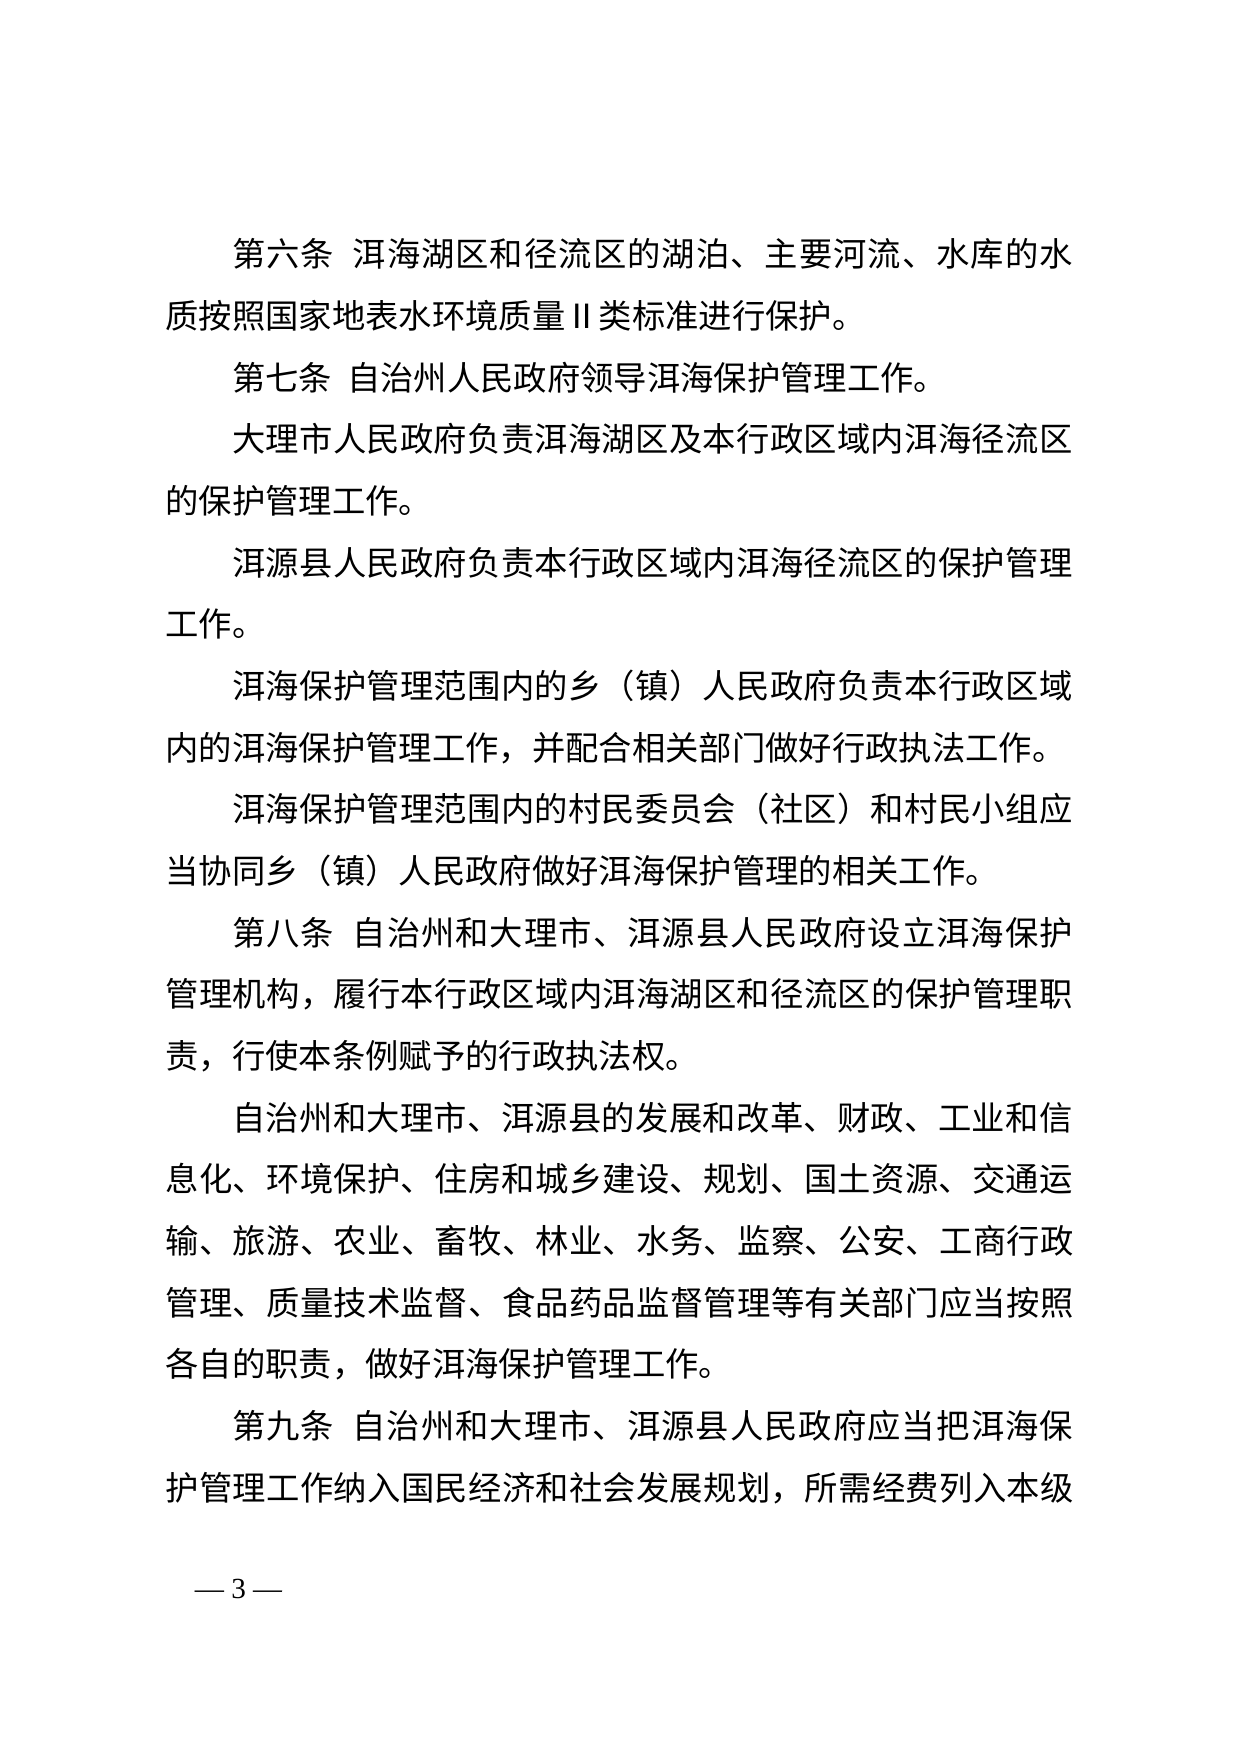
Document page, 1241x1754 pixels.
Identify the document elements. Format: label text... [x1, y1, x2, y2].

text 洱海保护管理范围内的乡（镇）人民政府负责本行政区域内的洱海保护管理工作，并配合相关部门做好行政执法工作。 [165, 649, 1075, 772]
text 第六条 洱海湖区和径流区的湖泊、主要河流、水库的水质按照国家地表水环境质量Ⅱ类标准进行保护。 [165, 217, 1075, 341]
text 第八条 自治州和大理市、洱源县人民政府设立洱海保护管理机构，履行本行政区域内洱海湖区和径流区的保护管理职责，行使本条例赋予的行政执法权。 [165, 896, 1075, 1081]
text 大理市人民政府负责洱海湖区及本行政区域内洱海径流区的保护管理工作。 [165, 402, 1075, 526]
text 洱海保护管理范围内的村民委员会（社区）和村民小组应当协同乡（镇）人民政府做好洱海保护管理的相关工作。 [165, 772, 1075, 896]
text 洱源县人民政府负责本行政区域内洱海径流区的保护管理工作。 [165, 526, 1075, 649]
text 自治州和大理市、洱源县的发展和改革、财政、工业和信息化、环境保护、住房和城乡建设、规划、国土资源、交通运输、旅游、农业、畜牧、林业、水务、监察、公安、工商行政管理、质量技术监督、食品药品监督管理等有关部门应当按照各自的职责，做好洱海保护管理工作。 [165, 1081, 1075, 1389]
text 第七条 自治州人民政府领导洱海保护管理工作。 [165, 341, 1075, 402]
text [165, 1389, 1075, 1512]
